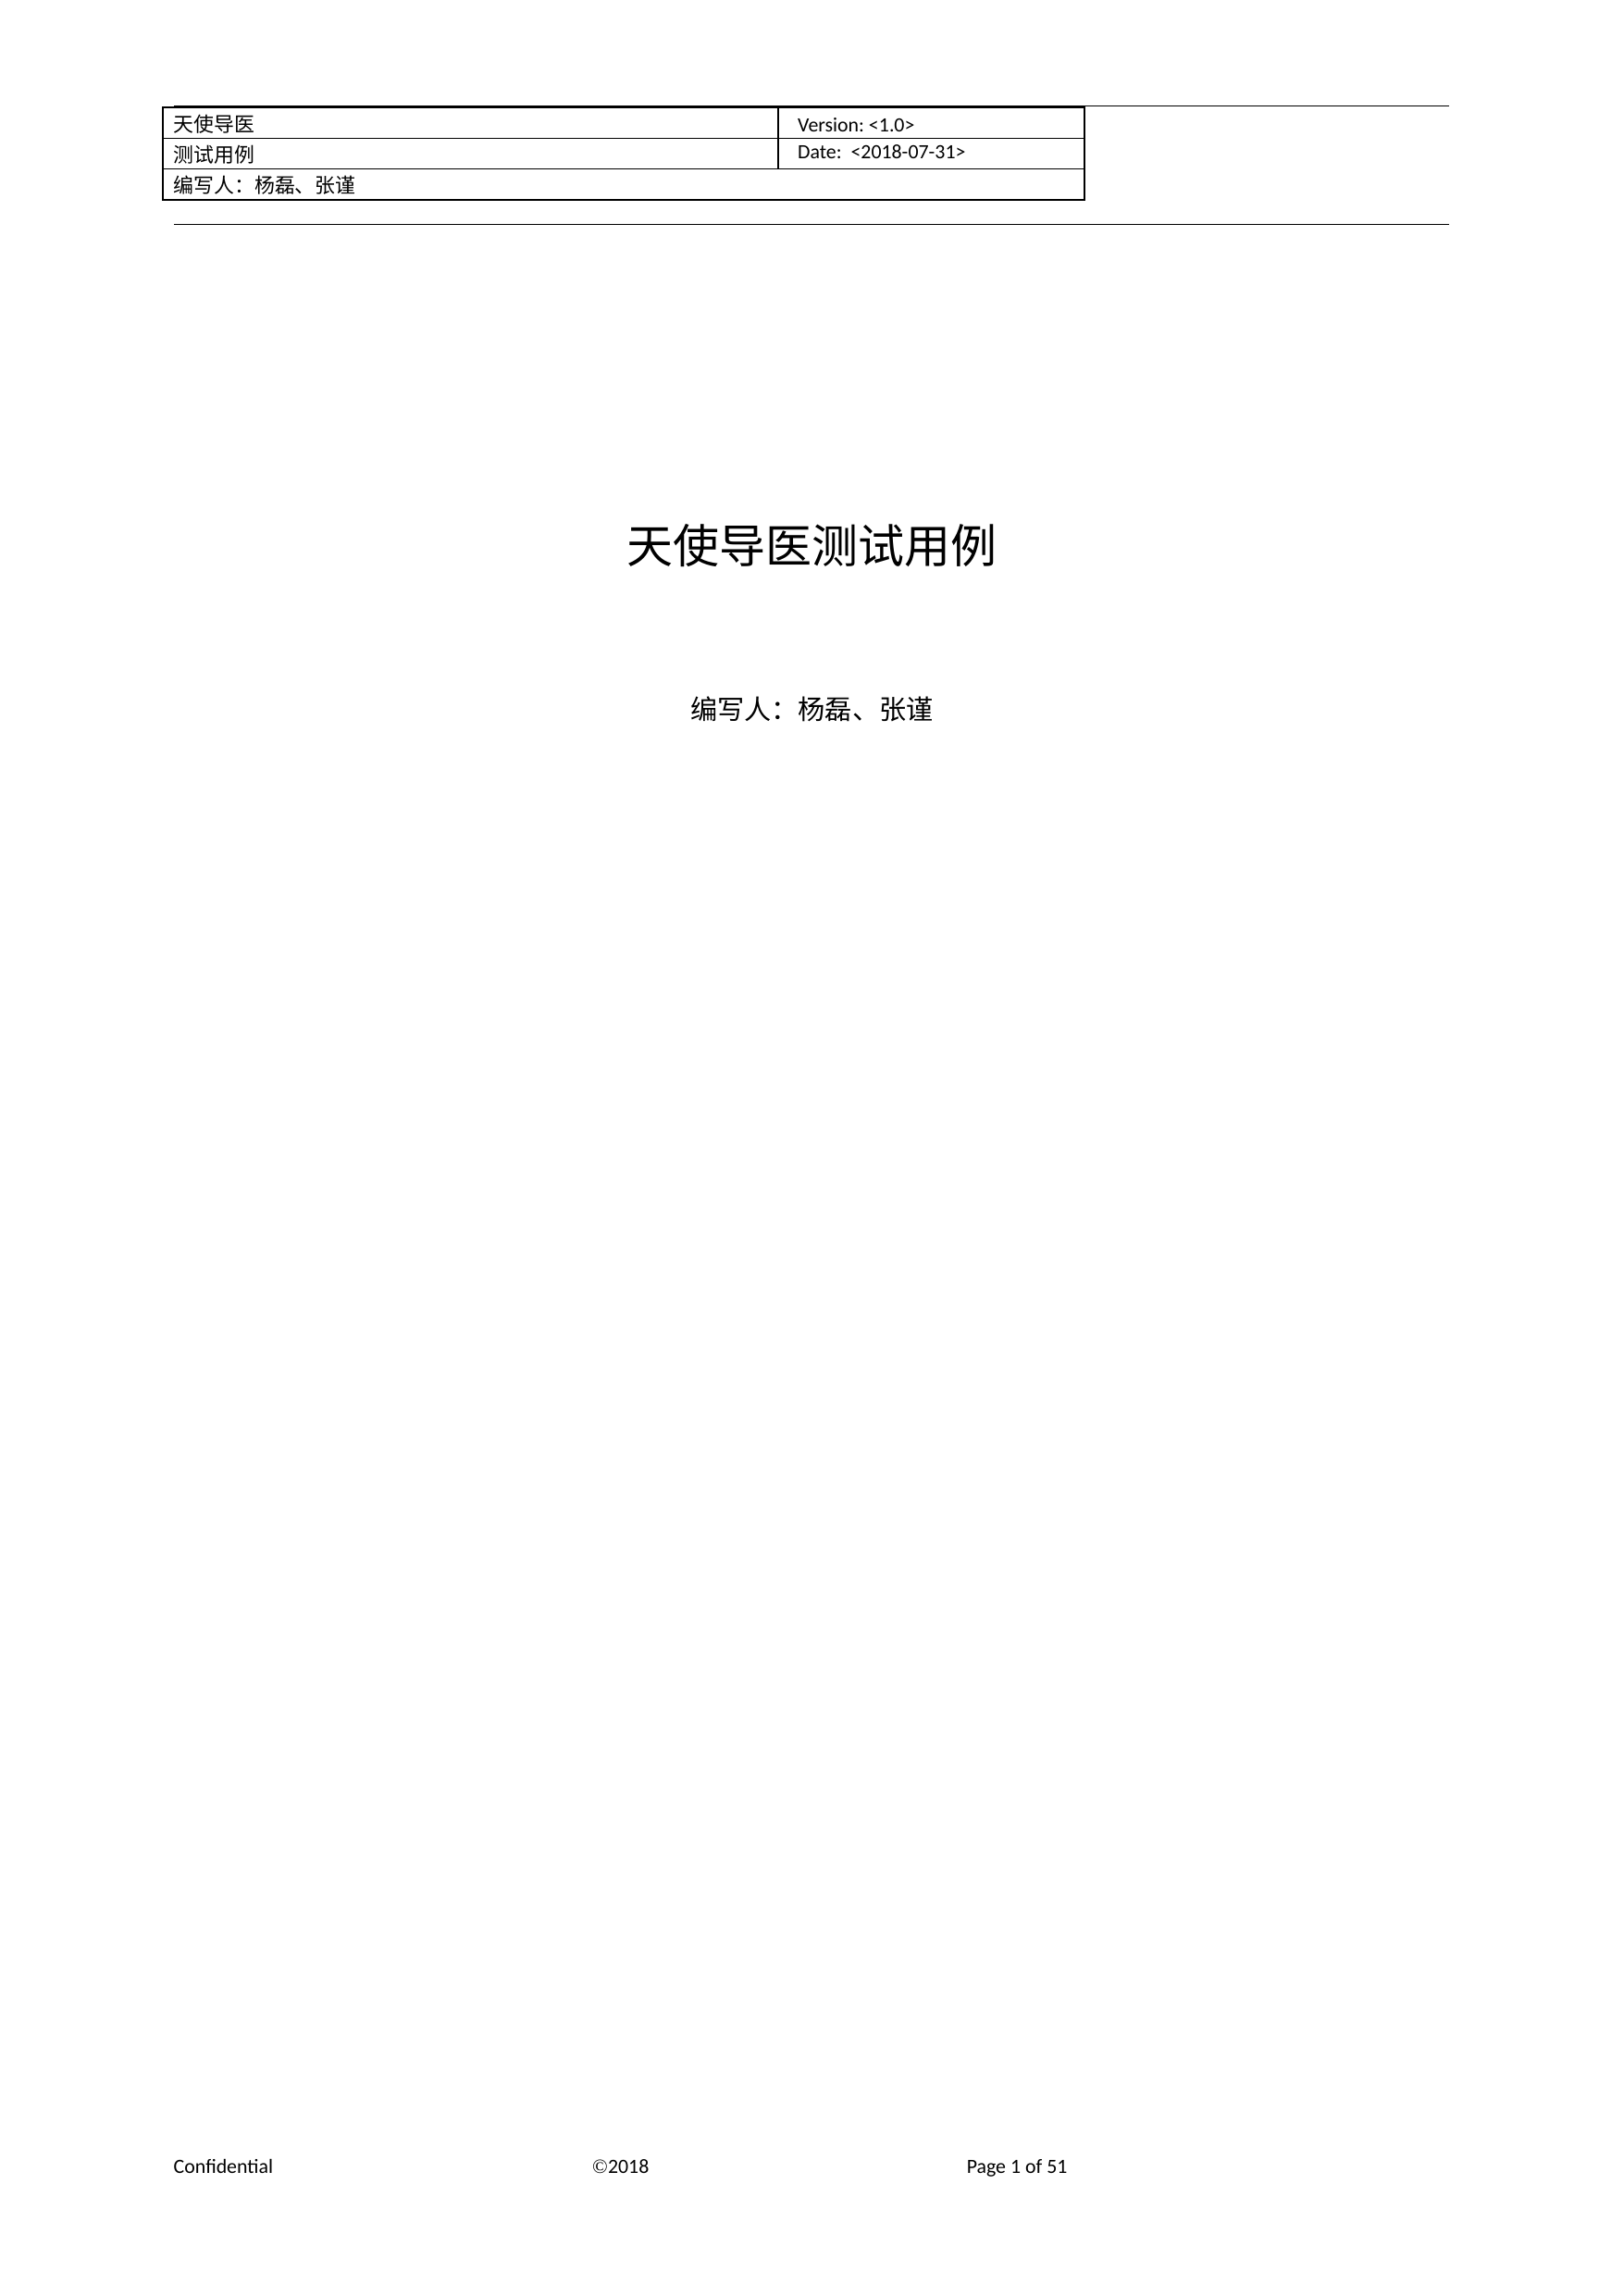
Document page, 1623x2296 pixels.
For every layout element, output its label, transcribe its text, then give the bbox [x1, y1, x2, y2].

text 天使导医测试用例 [173, 498, 1449, 588]
text 编写人：杨磊、张谨 [173, 678, 1449, 738]
